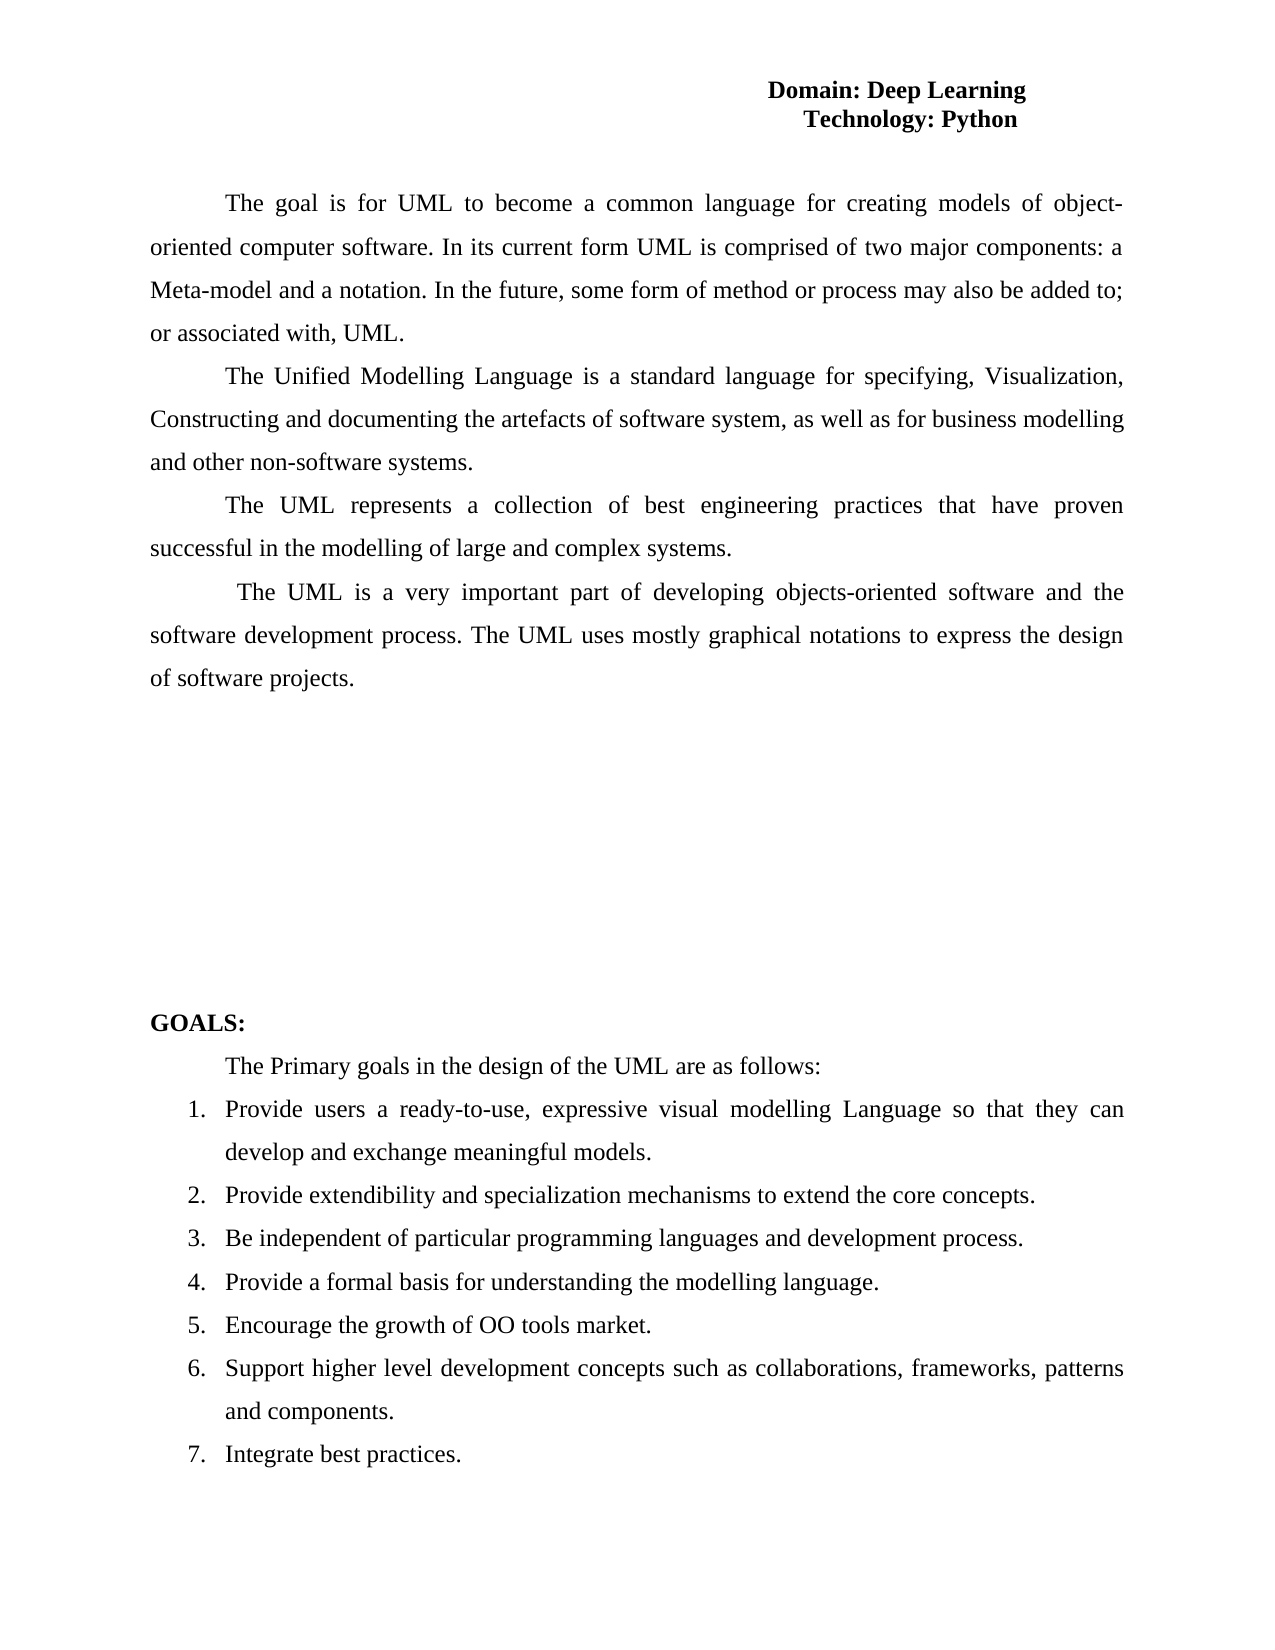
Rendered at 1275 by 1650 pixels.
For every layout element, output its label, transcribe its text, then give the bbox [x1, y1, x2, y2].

list Provide users a ready-to-use, expressive visual modelling Language so that they can develop and exchange meaningful models. [187, 1094, 1125, 1166]
list The Primary goals in the design of the UML are as follows: [150, 1051, 1125, 1080]
list Be independent of particular programming languages and development process. [187, 1223, 1125, 1252]
list Integrate best practices. [187, 1439, 1125, 1468]
list Support higher level development concepts such as collaborations, frameworks, patterns and components. [187, 1353, 1125, 1425]
list The goal is for UML to become a common language for creating models of object-oriented computer software. In its current form UML is comprised of two major components: a Meta-model and a notation. In the future, some form of method or process may also be added to; or associated with, UML. [150, 188, 1125, 347]
list GOALS: [150, 1008, 1125, 1037]
list Encourage the growth of OO tools market. [187, 1310, 1125, 1338]
list The UML is a very important part of developing objects-oriented software and the software development process. The UML uses mostly graphical notations to express the design of software projects. [150, 577, 1125, 692]
list Provide a formal basis for understanding the modelling language. [187, 1267, 1125, 1295]
list The UML represents a collection of best engineering practices that have proven successful in the modelling of large and complex systems. [150, 490, 1125, 562]
list The Unified Modelling Language is a standard language for specifying, Visualization, Constructing and documenting the artefacts of software system, as well as for business modelling and other non-software systems. [150, 361, 1125, 476]
list Provide extendibility and specialization mechanisms to extend the core concepts. [187, 1180, 1125, 1209]
